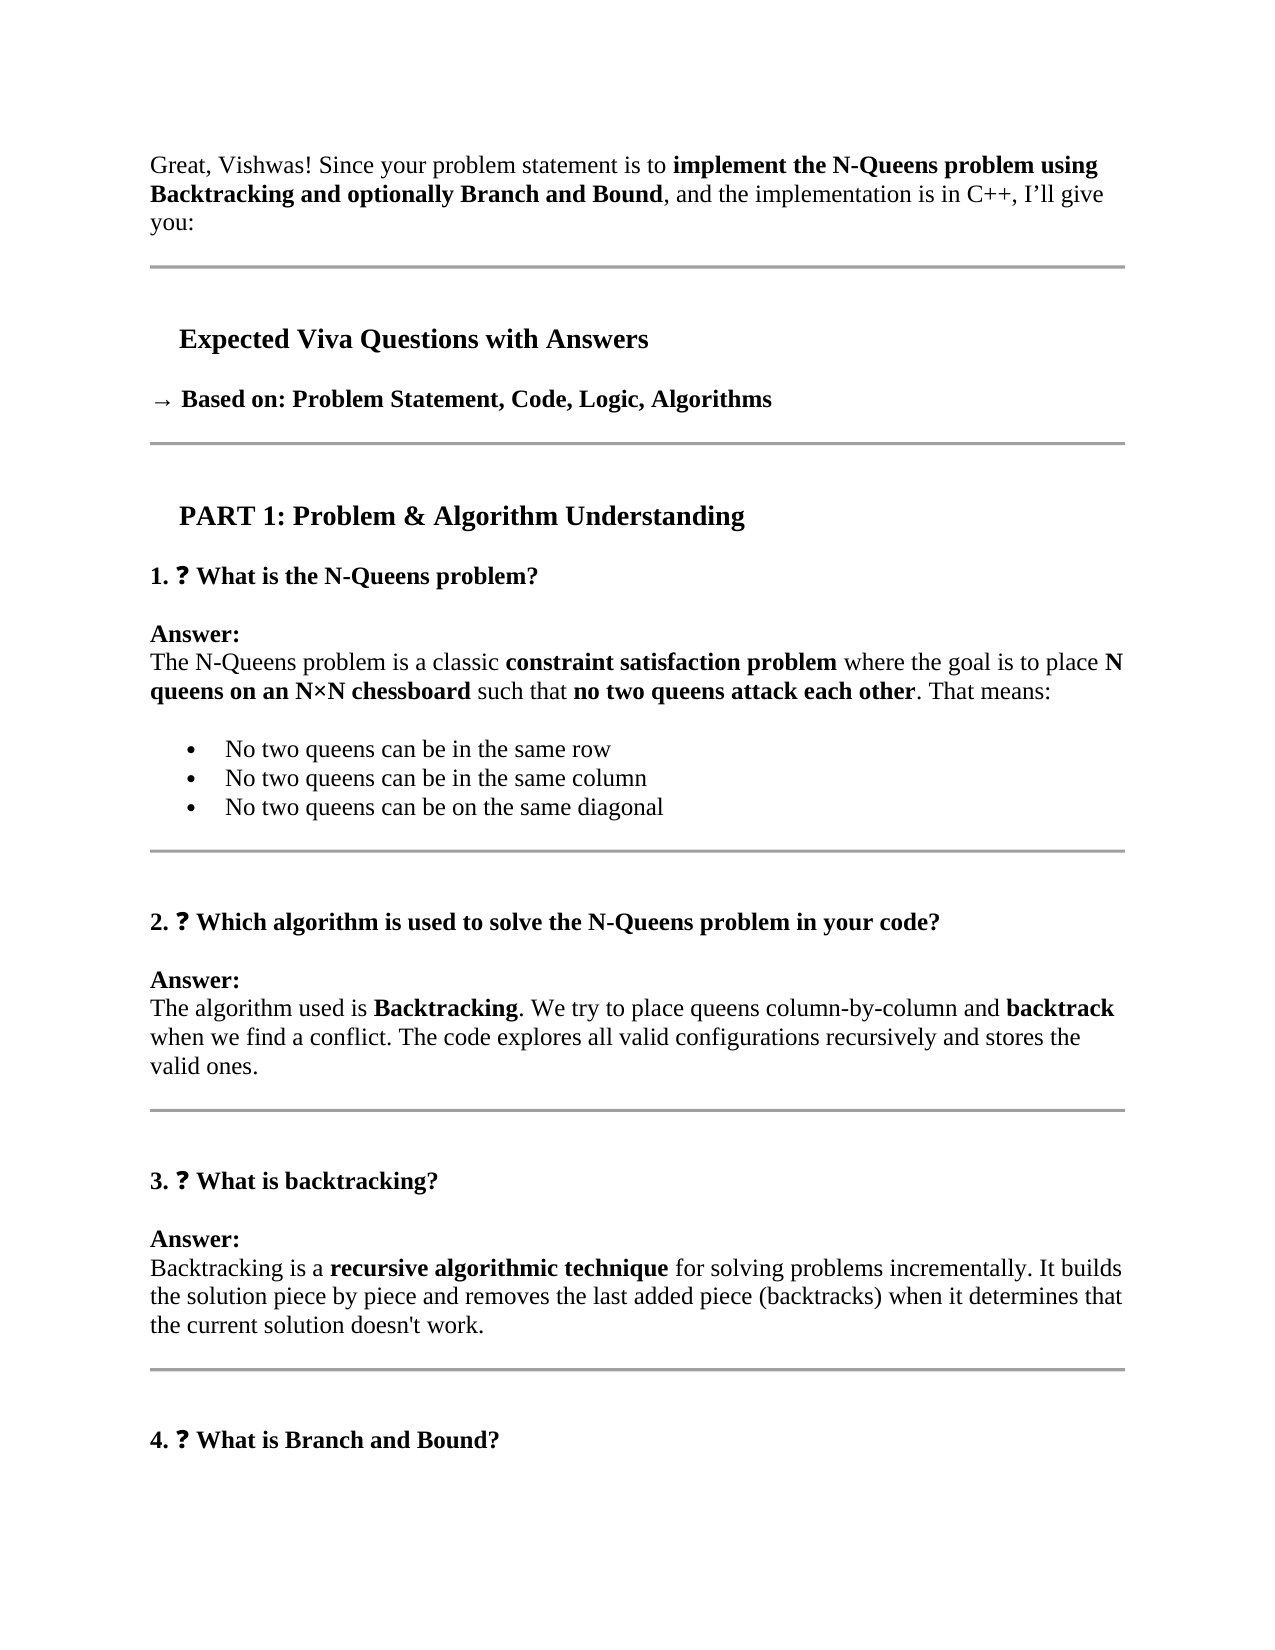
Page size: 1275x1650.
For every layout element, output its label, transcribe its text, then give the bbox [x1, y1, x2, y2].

list No two queens can be in the same row [187, 734, 1125, 763]
list No two queens can be in the same column [187, 763, 1125, 792]
text 1. ❓ What is the N-Queens problem? [150, 561, 1125, 589]
text 3. ❓ What is backtracking? [150, 1166, 1125, 1195]
text Answer: The algorithm used is Backtracking. We try to place queens column-by-column and backtrack when we find a conflict. The code explores all valid configurations recursively and stores the valid ones. [150, 965, 1125, 1080]
text 🔷 PART 1: Problem & Algorithm Understanding [150, 499, 1125, 532]
text → Based on: Problem Statement, Code, Logic, Algorithms [150, 384, 1125, 413]
text ✅ Expected Viva Questions with Answers [150, 323, 1125, 355]
list No two queens can be on the same diagonal [187, 792, 1125, 820]
text Great, Vishwas! Since your problem statement is to implement the N-Queens problem using Backtracking and optionally Branch and Bound, and the implementation is in C++, I’ll give you: [150, 150, 1125, 236]
text 4. ❓ What is Branch and Bound? [150, 1425, 1125, 1454]
text Answer: The N-Queens problem is a classic constraint satisfaction problem where the goal is to place N queens on an N×N chessboard such that no two queens attack each other. That means: [150, 619, 1125, 705]
text 2. ❓ Which algorithm is used to solve the N-Queens problem in your code? [150, 907, 1125, 936]
text Answer: Backtracking is a recursive algorithmic technique for solving problems incrementally. It builds the solution piece by piece and removes the last added piece (backtracks) when it determines that the current solution doesn't work. [150, 1224, 1125, 1339]
